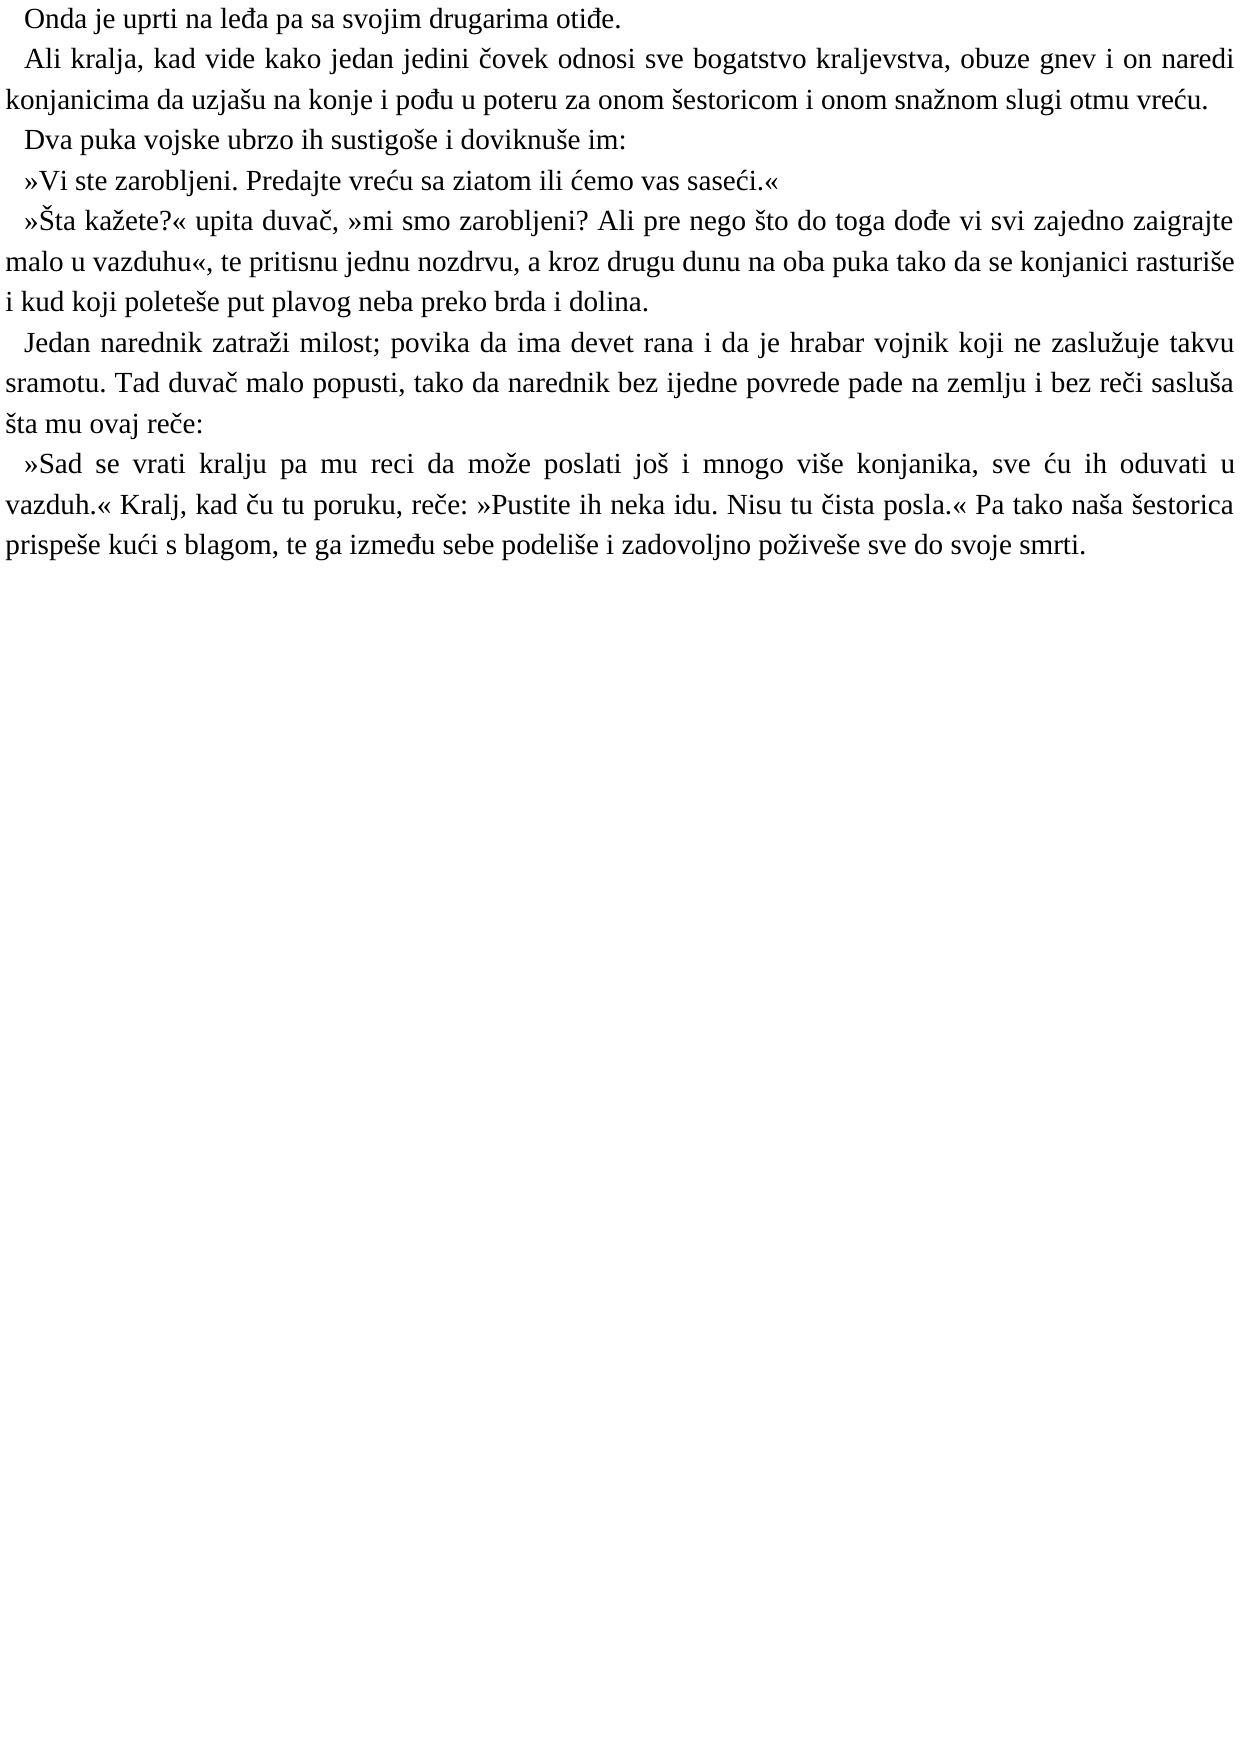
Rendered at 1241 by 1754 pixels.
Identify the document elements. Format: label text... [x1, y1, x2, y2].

text Dva puka vojske ubrzo ih sustigoše i doviknuše im: [5, 122, 1236, 156]
text »Vi ste zarobljeni. Predajte vreću sa ziatom ili ćemo vas saseći.« [5, 163, 1236, 196]
text Ali kralja, kad vide kako jedan jedini čovek odnosi sve bogatstvo kraljevstva, obuze gnev i on naredi konjanicima da uzjašu na konje i pođu u poteru za onom šestoricom i onom snažnom slugi otmu vreću. [5, 41, 1236, 115]
text »Sad se vrati kralju pa mu reci da može poslati još i mnogo više konjanika, sve ću ih oduvati u vazduh.« Kralj, kad ču tu poruku, reče: »Pustite ih neka idu. Nisu tu čista posla.« Pa tako naša šestorica prispeše kući s blagom, te ga između sebe podeliše i zadovoljno poživeše sve do svoje smrti. [5, 446, 1236, 561]
text »Šta kažete?« upita duvač, »mi smo zarobljeni? Ali pre nego što do toga dođe vi svi zajedno zaigrajte malo u vazduhu«, te pritisnu jednu nozdrvu, a kroz drugu dunu na oba puka tako da se konjanici rasturiše i kud koji poleteše put plavog neba preko brda i dolina. [5, 203, 1236, 318]
text Jedan narednik zatraži milost; povika da ima devet rana i da je hrabar vojnik koji ne zaslužuje takvu sramotu. Tad duvač malo popusti, tako da narednik bez ijedne povrede pade na zemlju i bez reči sasluša šta mu ovaj reče: [5, 325, 1236, 439]
text Onda je uprti na leđa pa sa svojim drugarima otiđe. [5, 1, 1236, 34]
